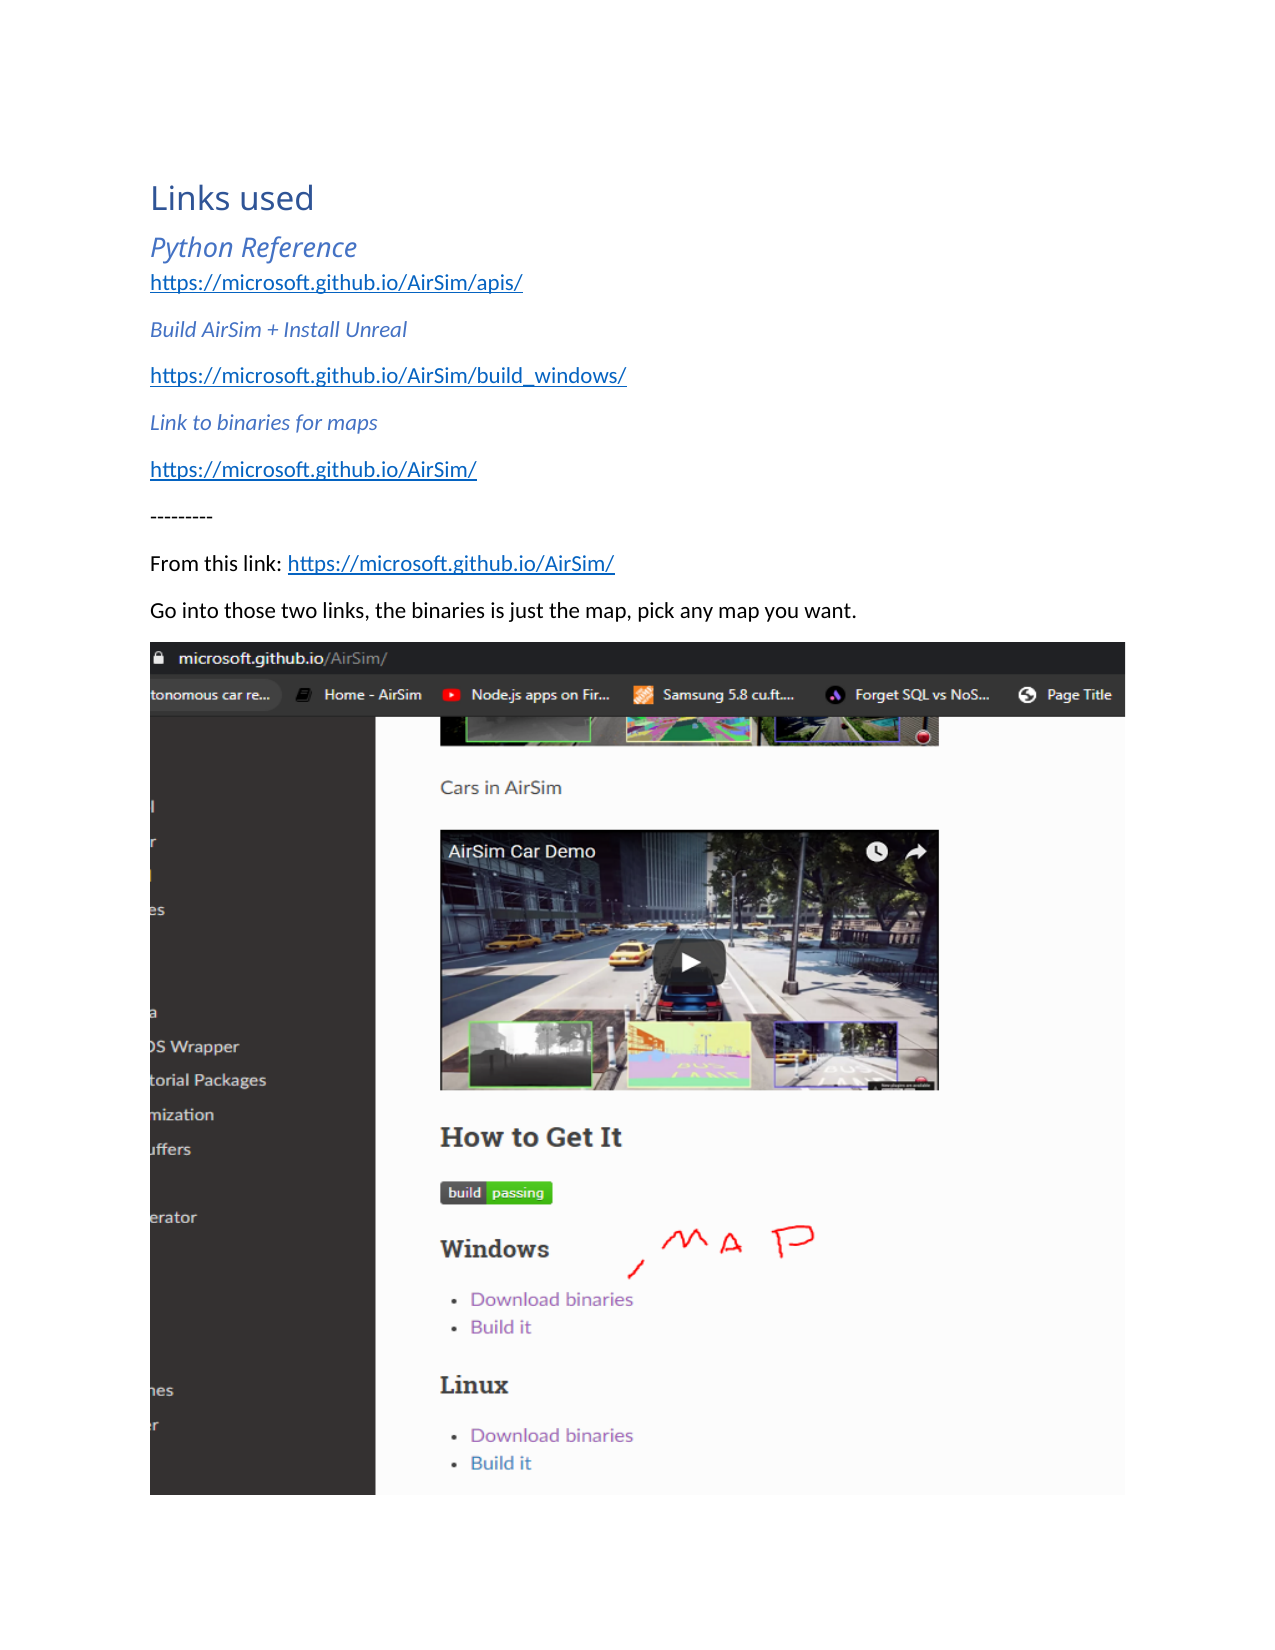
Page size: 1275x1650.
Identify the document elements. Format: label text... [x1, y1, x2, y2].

text https://microsoft.github.io/AirSim/build_windows/ [150, 362, 1125, 390]
picture [150, 642, 1125, 1495]
subtitle Python Reference [150, 228, 1125, 265]
text Link to binaries for maps [150, 408, 1125, 437]
text --------- [150, 502, 1125, 530]
text Build AirSim + Install Unreal [150, 315, 1125, 343]
text From this link: https://microsoft.github.io/AirSim/ [150, 549, 1125, 577]
text https://microsoft.github.io/AirSim/ [150, 455, 1125, 483]
text https://microsoft.github.io/AirSim/apis/ [150, 268, 1125, 296]
subtitle Links used [150, 175, 1125, 220]
text Go into those two links, the binaries is just the map, pick any map you want. [150, 596, 1125, 624]
